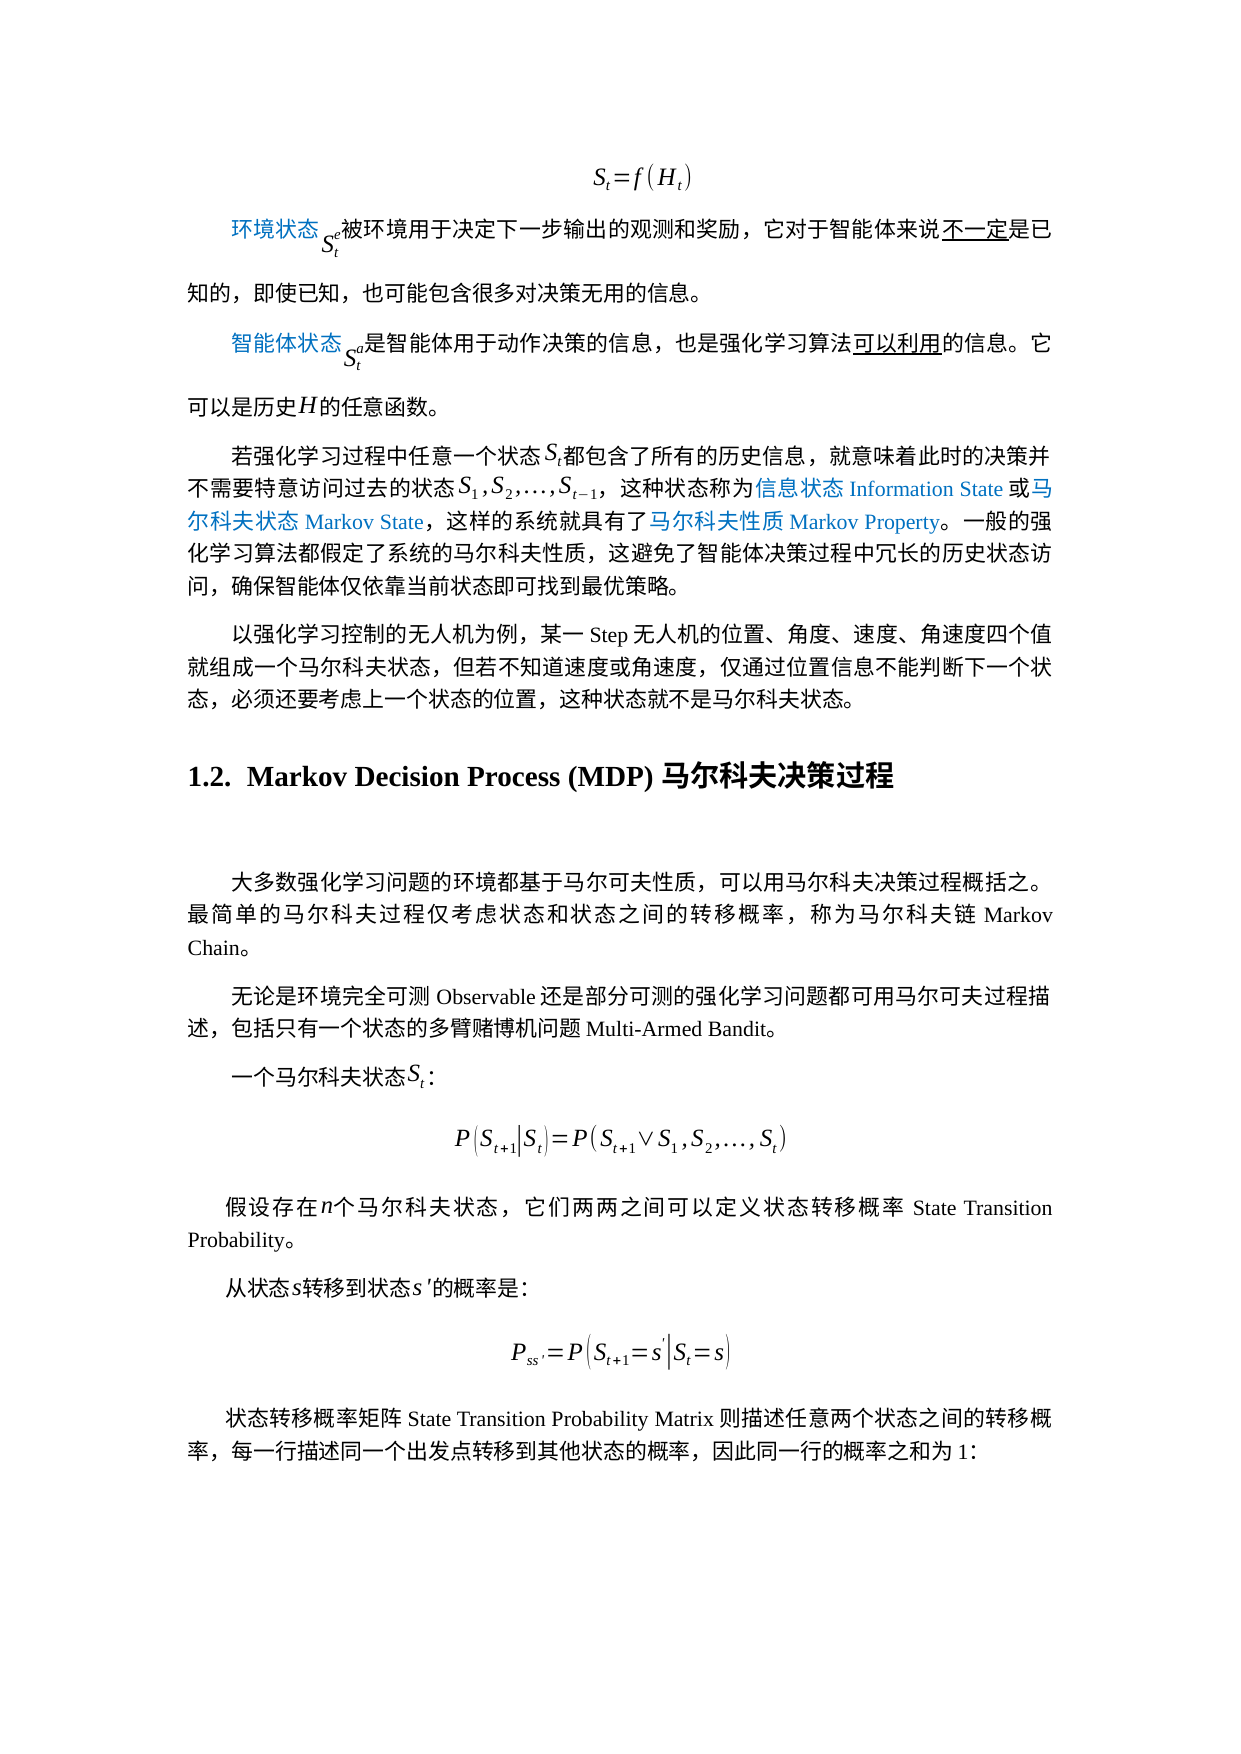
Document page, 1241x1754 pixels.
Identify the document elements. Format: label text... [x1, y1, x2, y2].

text 假设存在个马尔科夫状态，它们两两之间可以定义状态转移概率State Transition Probability。 [187, 1189, 1053, 1254]
text 一个马尔科夫状态： [187, 1059, 1053, 1092]
text 智能体状态是智能体用于动作决策的信息，也是强化学习算法可以利用的信息。它可以是历史的任意函数。 [187, 324, 1053, 422]
text 环境状态被环境用于决定下一步输出的观测和奖励，它对于智能体来说不一定是已知的，即使已知，也可能包含很多对决策无用的信息。 [187, 211, 1053, 308]
text 以强化学习控制的无人机为例，某一Step无人机的位置、角度、速度、角速度四个值就组成一个马尔科夫状态，但若不知道速度或角速度，仅通过位置信息不能判断下一个状态，必须还要考虑上一个状态的位置，这种状态就不是马尔科夫状态。 [187, 617, 1053, 714]
text 无论是环境完全可测Observable还是部分可测的强化学习问题都可用马尔可夫过程描述，包括只有一个状态的多臂赌博机问题Multi-Armed Bandit。 [187, 978, 1053, 1043]
text 大多数强化学习问题的环境都基于马尔可夫性质，可以用马尔科夫决策过程概括之。最简单的马尔科夫过程仅考虑状态和状态之间的转移概率，称为马尔科夫链Markov Chain。 [187, 864, 1053, 962]
text 从状态转移到状态的概率是： [187, 1271, 1053, 1303]
text 若强化学习过程中任意一个状态都包含了所有的历史信息，就意味着此时的决策并不需要特意访问过去的状态，这种状态称为信息状态Information State或马尔科夫状态Markov State，这样的系统就具有了马尔科夫性质Markov Property。一般的强化学习算法都假定了系统的马尔科夫性质，这避免了智能体决策过程中冗长的历史状态访问，确保智能体仅依靠当前状态即可找到最优策略。 [187, 438, 1053, 601]
text 状态转移概率矩阵State Transition Probability Matrix则描述任意两个状态之间的转移概率，每一行描述同一个出发点转移到其他状态的概率，因此同一行的概率之和为1： [187, 1401, 1053, 1466]
subtitle Markov Decision Process (MDP) 马尔科夫决策过程 [187, 742, 1053, 807]
